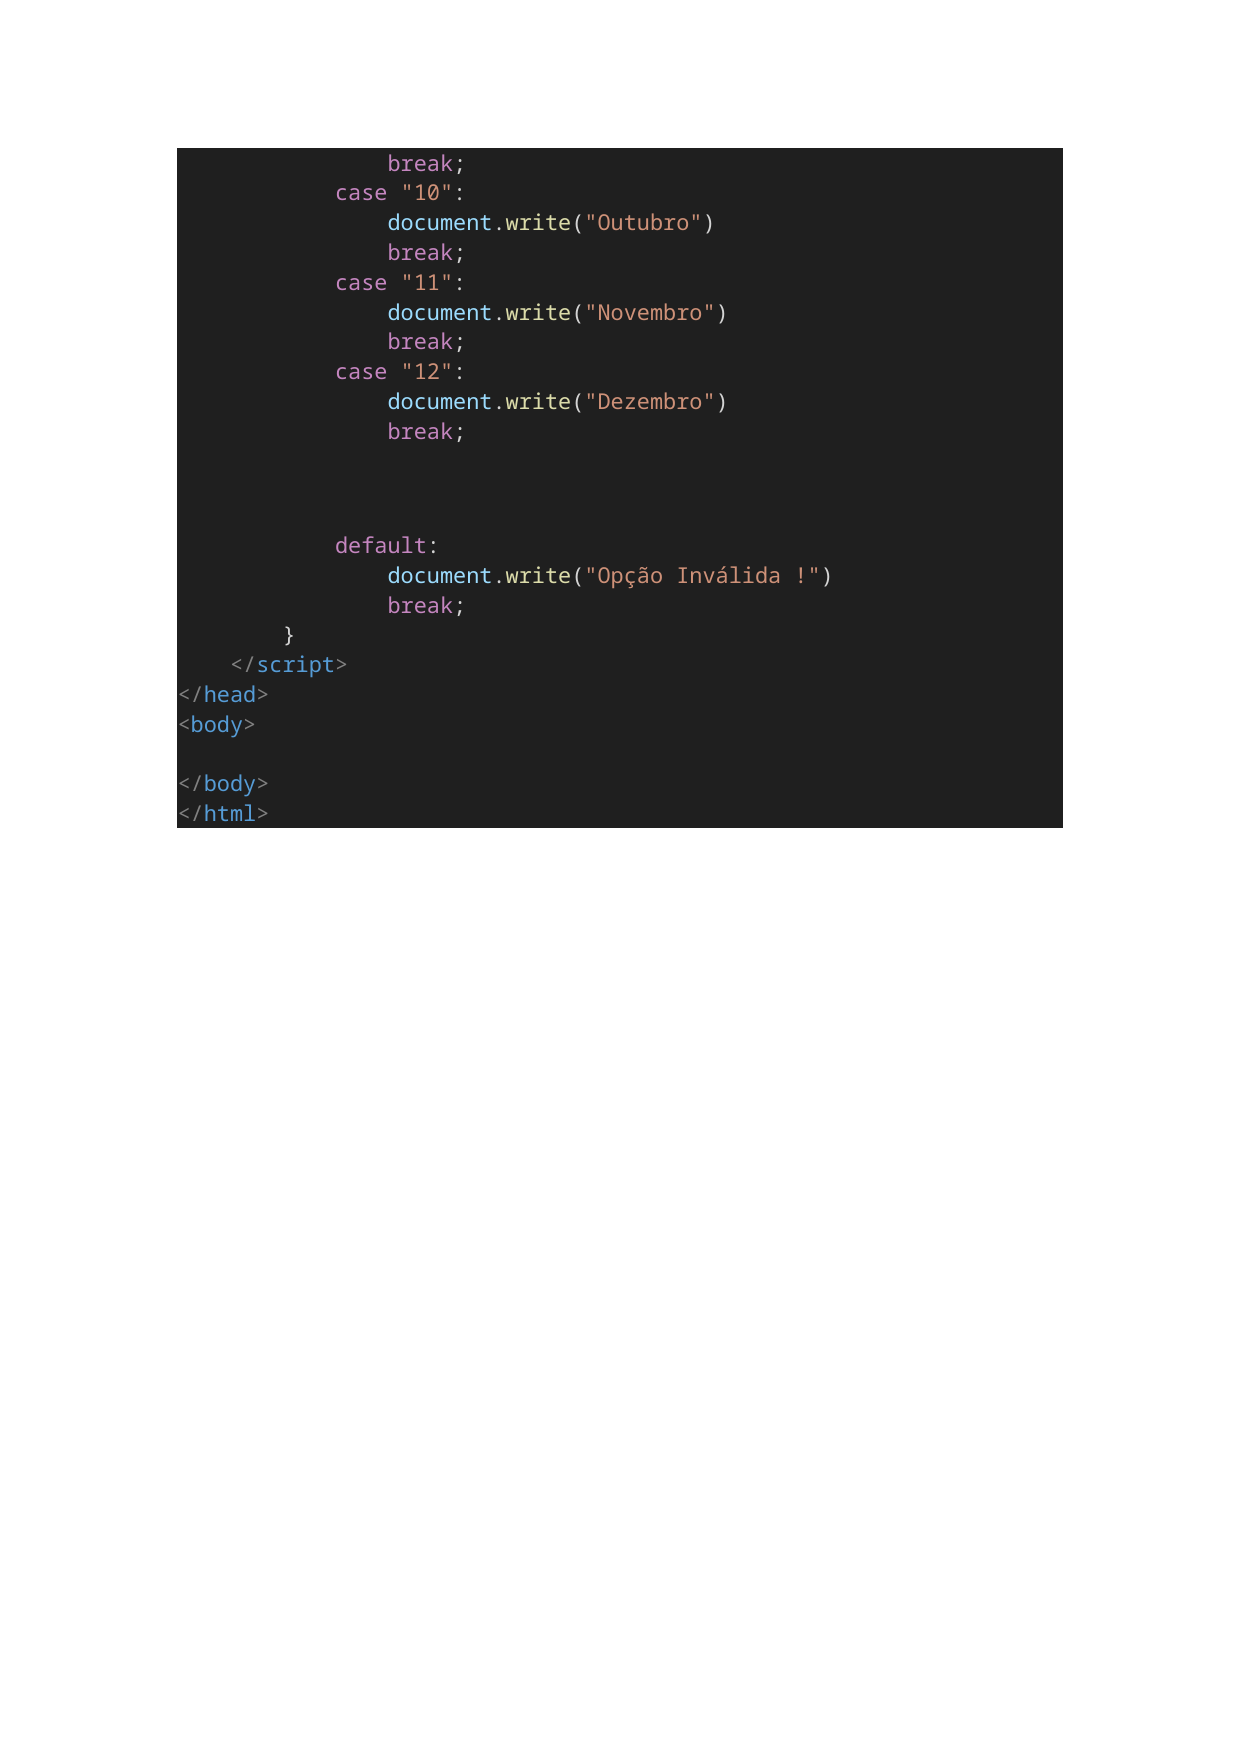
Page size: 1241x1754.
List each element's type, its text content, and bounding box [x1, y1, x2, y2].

text document.write("Opção Inválida !") [177, 560, 1063, 589]
text </head> [177, 679, 1063, 709]
text document.write("Dezembro") [177, 386, 1063, 416]
text break; [177, 416, 1063, 446]
text document.write("Outubro") [177, 207, 1063, 237]
text break; [177, 326, 1063, 356]
text </body> [177, 768, 1063, 798]
text case "10": [177, 177, 1063, 207]
text </html> [177, 798, 1063, 828]
text </script> [177, 649, 1063, 679]
text case "11": [177, 267, 1063, 297]
text case "12": [177, 356, 1063, 386]
text break; [177, 237, 1063, 267]
text document.write("Novembro") [177, 297, 1063, 326]
text break; [177, 148, 1063, 177]
text } [177, 619, 1063, 649]
text <body> [177, 709, 1063, 738]
text default: [177, 530, 1063, 560]
text break; [177, 589, 1063, 619]
